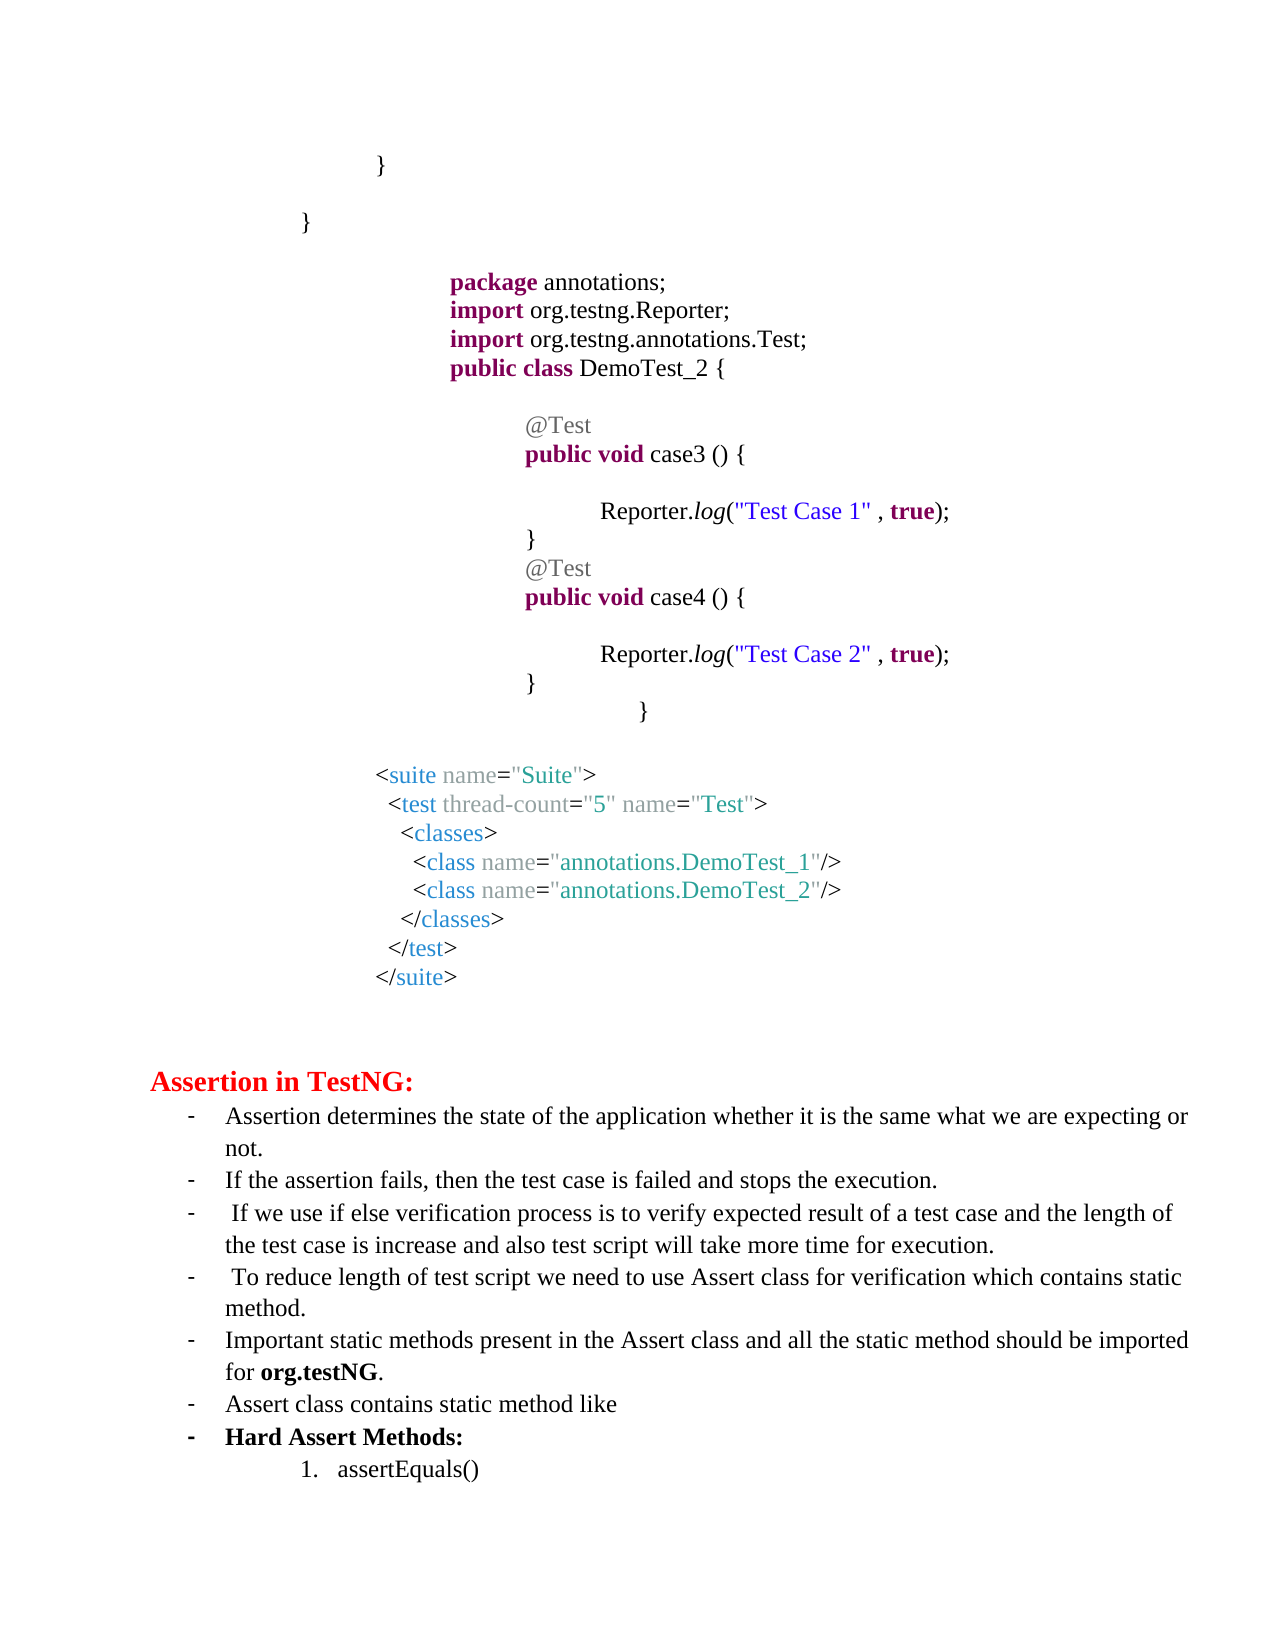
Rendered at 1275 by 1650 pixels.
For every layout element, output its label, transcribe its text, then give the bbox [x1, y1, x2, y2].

list Assertion determines the state of the application whether it is the same what we are expecting or not. [187, 1100, 1209, 1162]
text @Test [450, 553, 1209, 582]
text <classes> [375, 818, 1209, 847]
text <test thread-count="5" name="Test"> [375, 789, 1209, 818]
text import org.testng.annotations.Test; [450, 324, 1209, 353]
list If the assertion fails, then the test case is failed and stops the execution. [187, 1164, 1209, 1194]
list } [637, 696, 1209, 725]
text <class name="annotations.DemoTest_1"/> [375, 847, 1209, 875]
text } [300, 207, 1209, 236]
text </test> [375, 933, 1209, 962]
text public void case4 () { [450, 582, 1209, 611]
text Reporter.log("Test Case 1" , true); [450, 496, 1209, 524]
list Hard Assert Methods: [187, 1421, 1209, 1452]
text public void case3 () { [450, 439, 1209, 468]
list assertEquals() [300, 1454, 1209, 1483]
list Important static methods present in the Assert class and all the static method should be imported for org.testNG. [187, 1324, 1209, 1386]
text @Test [450, 410, 1209, 439]
text public class DemoTest_2 { [450, 353, 1209, 382]
text import org.testng.Reporter; [450, 295, 1209, 324]
list To reduce length of test script we need to use Assert class for verification which contains static method. [187, 1261, 1209, 1322]
text <suite name="Suite"> [375, 760, 1209, 789]
text Reporter.log("Test Case 2" , true); [450, 639, 1209, 668]
text } [450, 668, 1209, 696]
text } [300, 150, 1209, 179]
list </suite> [375, 962, 1209, 990]
text <class name="annotations.DemoTest_2"/> [375, 875, 1209, 904]
text Assertion in TestNG: [150, 1064, 1209, 1097]
list If we use if else verification process is to verify expected result of a test case and the length of the test case is increase and also test script will take more time for execution. [187, 1197, 1209, 1258]
text } [450, 524, 1209, 553]
text </classes> [375, 904, 1209, 933]
text package annotations; [450, 267, 1209, 295]
list Assert class contains static method like [187, 1388, 1209, 1419]
